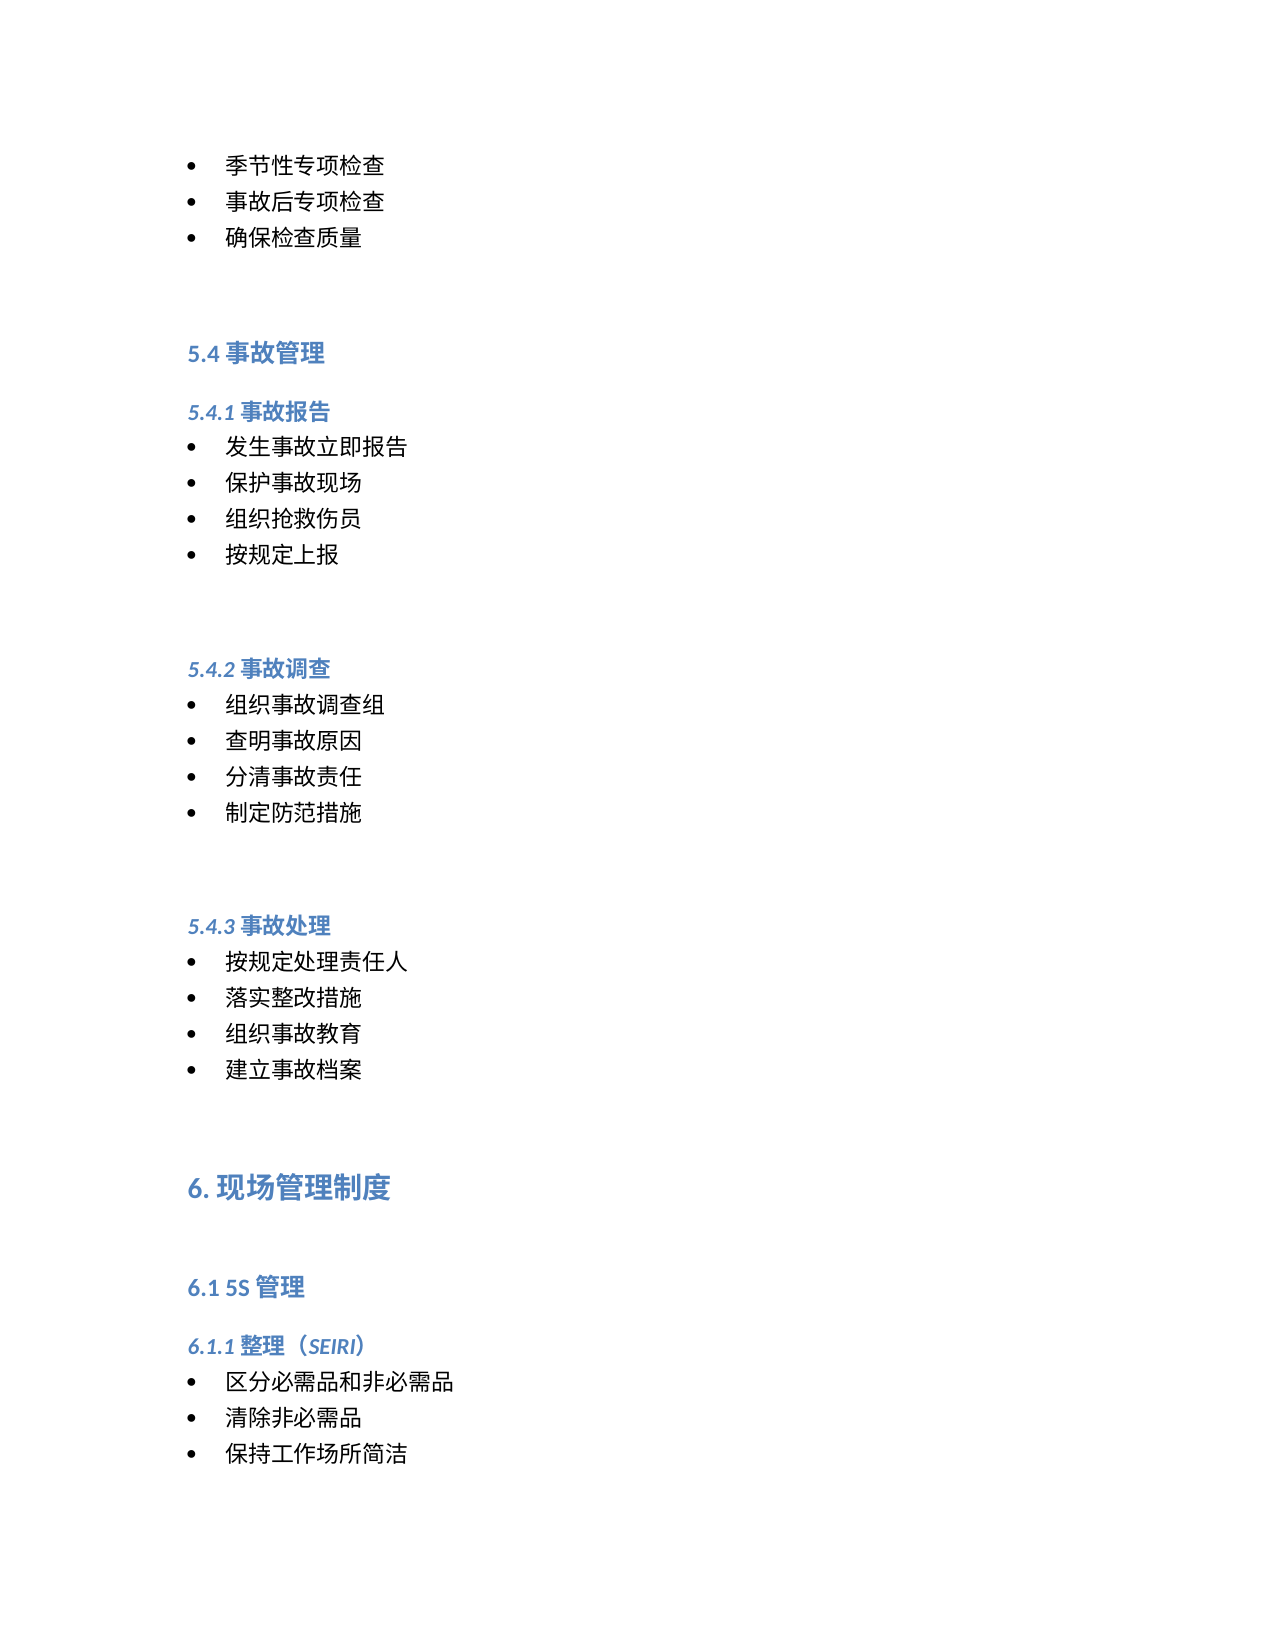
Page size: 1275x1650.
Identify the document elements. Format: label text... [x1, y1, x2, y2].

list 确保检查质量 [187, 222, 1087, 253]
subtitle 5.4.2 事故调查 [187, 653, 1087, 684]
subtitle 6.1.1 整理（SEIRI） [187, 1330, 1087, 1361]
list 组织事故教育 [187, 1018, 1087, 1049]
list 建立事故档案 [187, 1054, 1087, 1085]
list 保护事故现场 [187, 467, 1087, 498]
list 分清事故责任 [187, 761, 1087, 792]
list 制定防范措施 [187, 796, 1087, 828]
list 组织事故调查组 [187, 689, 1087, 720]
list 组织抢救伤员 [187, 503, 1087, 534]
subtitle 5.4 事故管理 [187, 335, 1087, 369]
list 季节性专项检查 [187, 150, 1087, 181]
list 按规定上报 [187, 539, 1087, 570]
list 区分必需品和非必需品 [187, 1366, 1087, 1397]
subtitle 6.1 5S管理 [187, 1270, 1087, 1304]
list 发生事故立即报告 [187, 431, 1087, 463]
list 保持工作场所简洁 [187, 1437, 1087, 1469]
subtitle 5.4.1 事故报告 [187, 395, 1087, 427]
list 落实整改措施 [187, 982, 1087, 1013]
list 查明事故原因 [187, 724, 1087, 756]
subtitle 6. 现场管理制度 [187, 1167, 1087, 1207]
list 按规定处理责任人 [187, 946, 1087, 977]
subtitle 5.4.3 事故处理 [187, 910, 1087, 941]
list 清除非必需品 [187, 1402, 1087, 1433]
list 事故后专项检查 [187, 186, 1087, 217]
